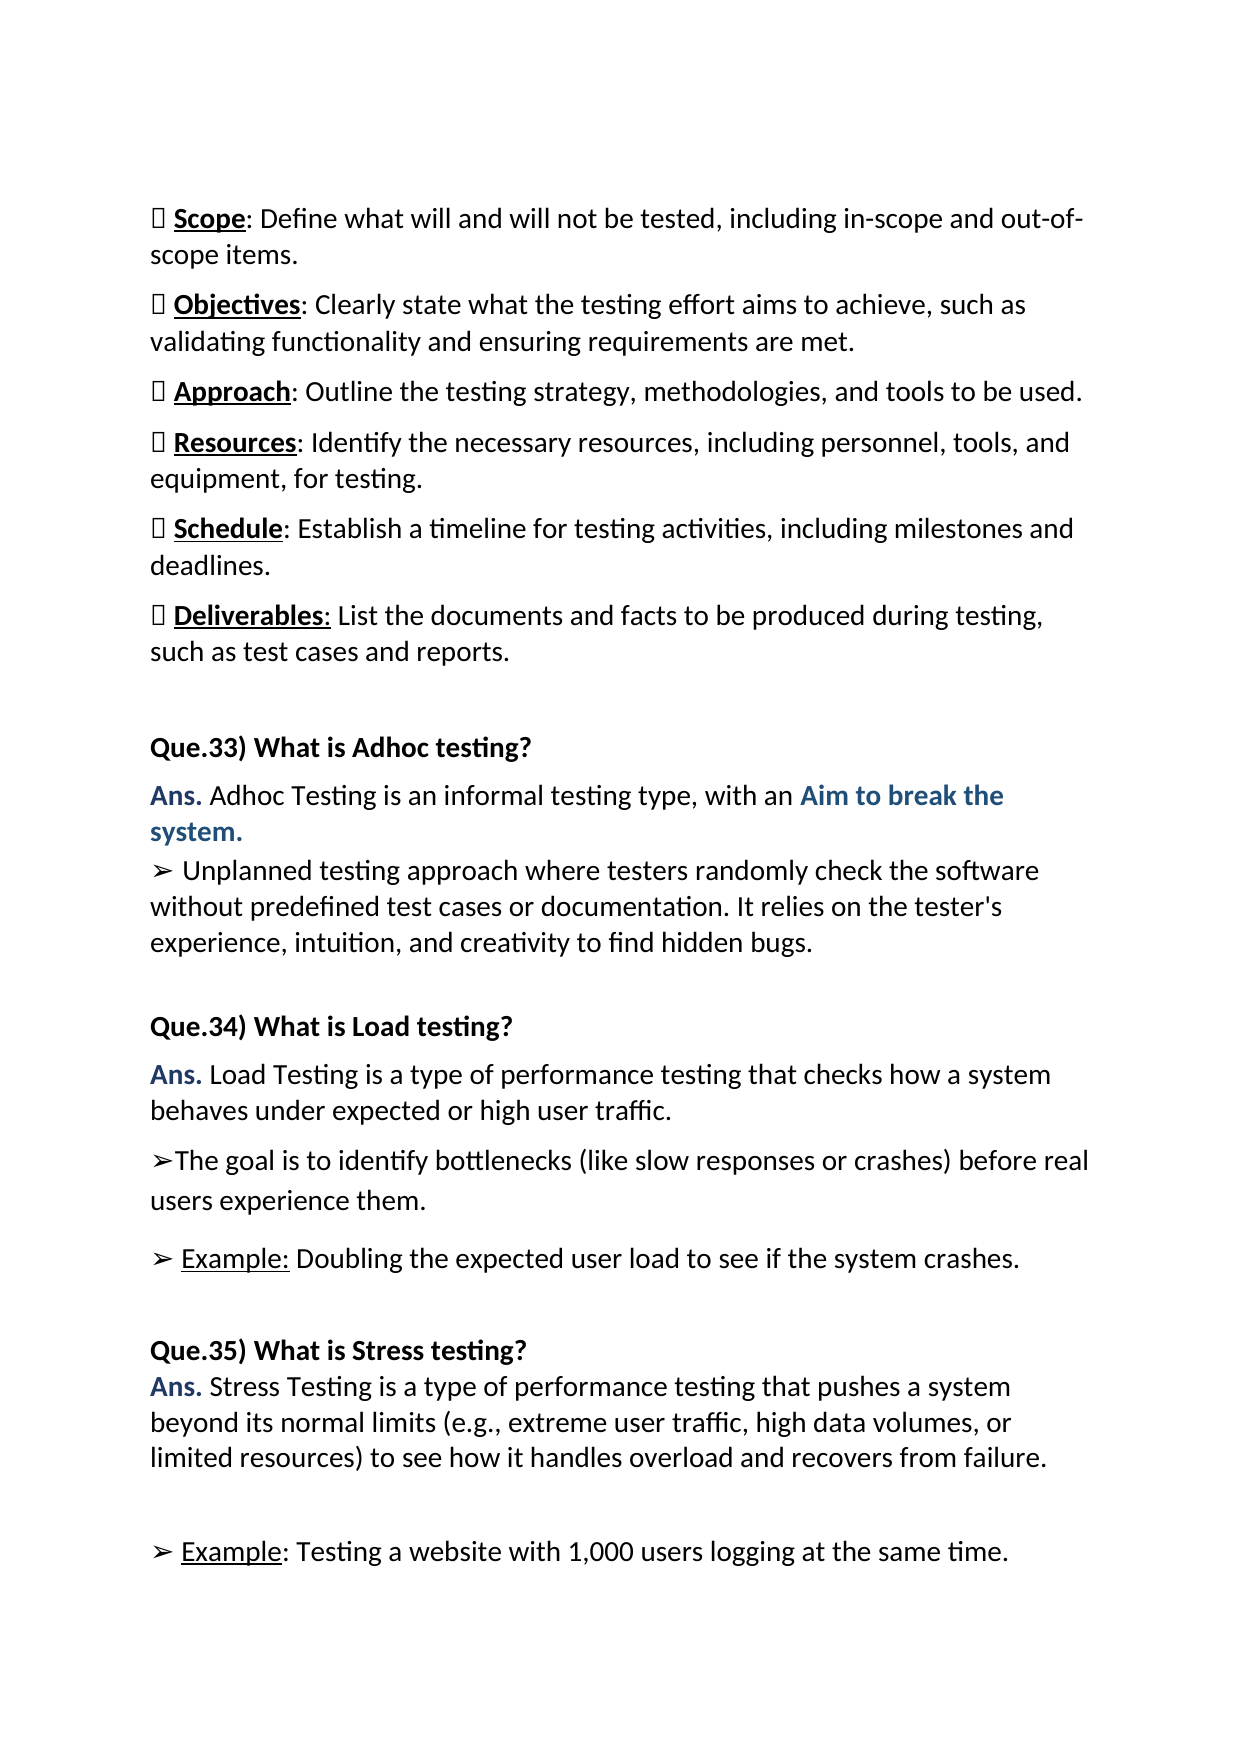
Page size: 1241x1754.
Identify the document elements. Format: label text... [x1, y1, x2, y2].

text 🎯 Deliverables: List the documents and facts to be produced during testing, such as test cases and reports. [150, 595, 1090, 669]
text 🎯 Scope: Define what will and will not be tested, including in-scope and out-of-scope items. [150, 198, 1090, 272]
text Que.33) What is Adhoc testing? [150, 729, 1090, 765]
text 🎯 Schedule: Establish a timeline for testing activities, including milestones and deadlines. [150, 508, 1090, 582]
text 🎯 Approach: Outline the testing strategy, methodologies, and tools to be used. [150, 371, 1090, 409]
text ➢The goal is to identify bottlenecks (like slow responses or crashes) before real users experience them. [150, 1140, 1090, 1218]
text ➢ Unplanned testing approach where testers randomly check the software without predefined test cases or documentation. It relies on the tester's experience, intuition, and creativity to find hidden bugs. [150, 849, 1090, 960]
text 🎯 Objectives: Clearly state what the testing effort aims to achieve, such as validating functionality and ensuring requirements are met. [150, 284, 1090, 358]
text Ans. Stress Testing is a type of performance testing that pushes a system beyond its normal limits (e.g., extreme user traffic, high data volumes, or limited resources) to see how it handles overload and recovers from failure. [150, 1368, 1090, 1475]
text Que.35) What is Stress testing? [150, 1332, 1090, 1368]
text 🎯 Resources: Identify the necessary resources, including personnel, tools, and equipment, for testing. [150, 422, 1090, 496]
text ➢ Example: Doubling the expected user load to see if the system crashes. [150, 1237, 1090, 1277]
text Ans. Load Testing is a type of performance testing that checks how a system behaves under expected or high user traffic. [150, 1056, 1090, 1127]
text ➢ Example: Testing a website with 1,000 users logging at the same time. [150, 1530, 1090, 1570]
text Ans. Adhoc Testing is an informal testing type, with an Aim to break the system. [150, 777, 1090, 849]
text Que.34) What is Load testing? [150, 1008, 1090, 1043]
